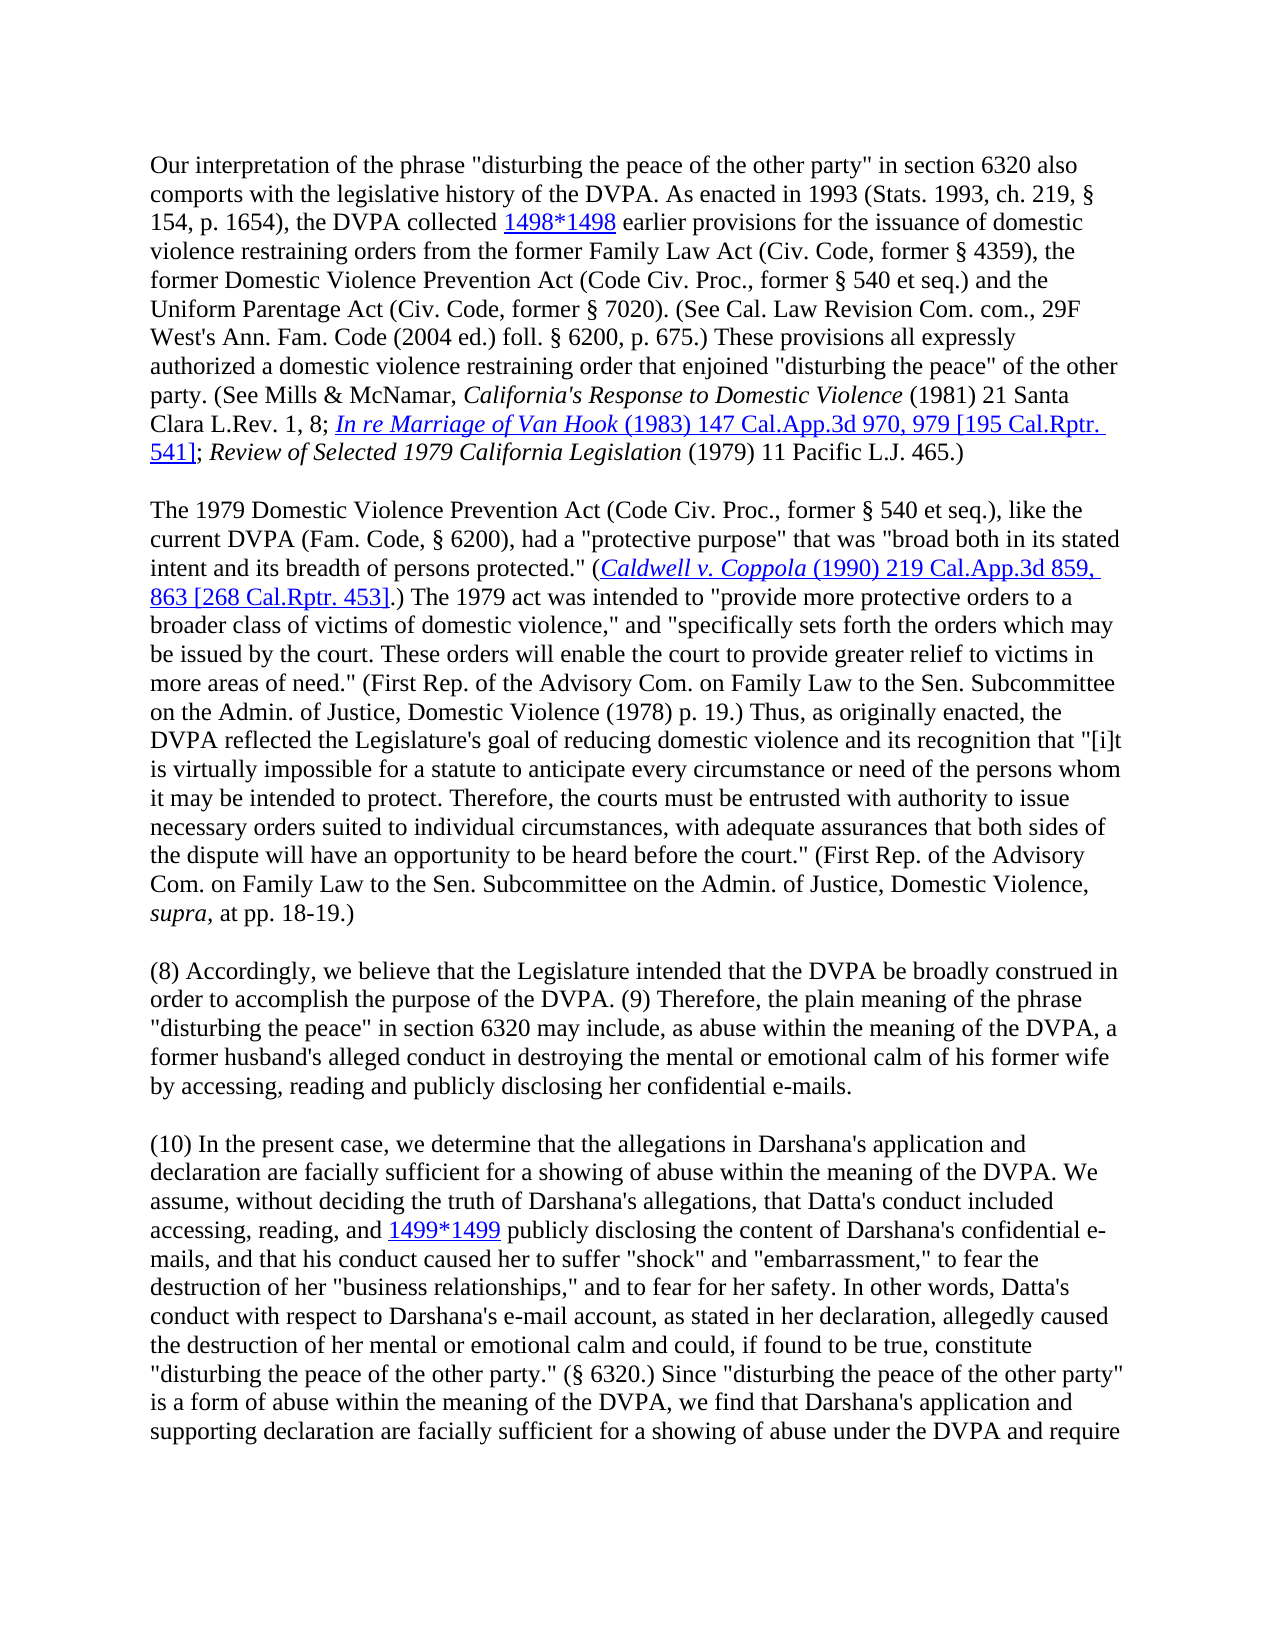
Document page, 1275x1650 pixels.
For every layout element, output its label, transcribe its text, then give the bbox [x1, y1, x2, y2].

text The 1979 Domestic Violence Prevention Act (Code Civ. Proc., former § 540 et seq.), like the current DVPA (Fam. Code, § 6200), had a "protective purpose" that was "broad both in its stated intent and its breadth of persons protected." (Caldwell v. Coppola (1990) 219 Cal.App.3d 859, 863 [268 Cal.Rptr. 453].) The 1979 act was intended to "provide more protective orders to a broader class of victims of domestic violence," and "specifically sets forth the orders which may be issued by the court. These orders will enable the court to provide greater relief to victims in more areas of need." (First Rep. of the Advisory Com. on Family Law to the Sen. Subcommittee on the Admin. of Justice, Domestic Violence (1978) p. 19.) Thus, as originally enacted, the DVPA reflected the Legislature's goal of reducing domestic violence and its recognition that "[i]t is virtually impossible for a statute to anticipate every circumstance or need of the persons whom it may be intended to protect. Therefore, the courts must be entrusted with authority to issue necessary orders suited to individual circumstances, with adequate assurances that both sides of the dispute will have an opportunity to be heard before the court." (First Rep. of the Advisory Com. on Family Law to the Sen. Subcommittee on the Admin. of Justice, Domestic Violence, supra, at pp. 18-19.) [150, 495, 1125, 927]
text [150, 1129, 1125, 1445]
text Our interpretation of the phrase "disturbing the peace of the other party" in section 6320 also comports with the legislative history of the DVPA. As enacted in 1993 (Stats. 1993, ch. 219, § 154, p. 1654), the DVPA collected 1498*1498 earlier provisions for the issuance of domestic violence restraining orders from the former Family Law Act (Civ. Code, former § 4359), the former Domestic Violence Prevention Act (Code Civ. Proc., former § 540 et seq.) and the Uniform Parentage Act (Civ. Code, former § 7020). (See Cal. Law Revision Com. com., 29F West's Ann. Fam. Code (2004 ed.) foll. § 6200, p. 675.) These provisions all expressly authorized a domestic violence restraining order that enjoined "disturbing the peace" of the other party. (See Mills & McNamar, California's Response to Domestic Violence (1981) 21 Santa Clara L.Rev. 1, 8; In re Marriage of Van Hook (1983) 147 Cal.App.3d 970, 979 [195 Cal.Rptr. 541]; Review of Selected 1979 California Legislation (1979) 11 Pacific L.J. 465.) [150, 150, 1125, 466]
text (8) Accordingly, we believe that the Legislature intended that the DVPA be broadly construed in order to accomplish the purpose of the DVPA. (9) Therefore, the plain meaning of the phrase "disturbing the peace" in section 6320 may include, as abuse within the meaning of the DVPA, a former husband's alleged conduct in destroying the mental or emotional calm of his former wife by accessing, reading and publicly disclosing her confidential e-mails. [150, 956, 1125, 1099]
